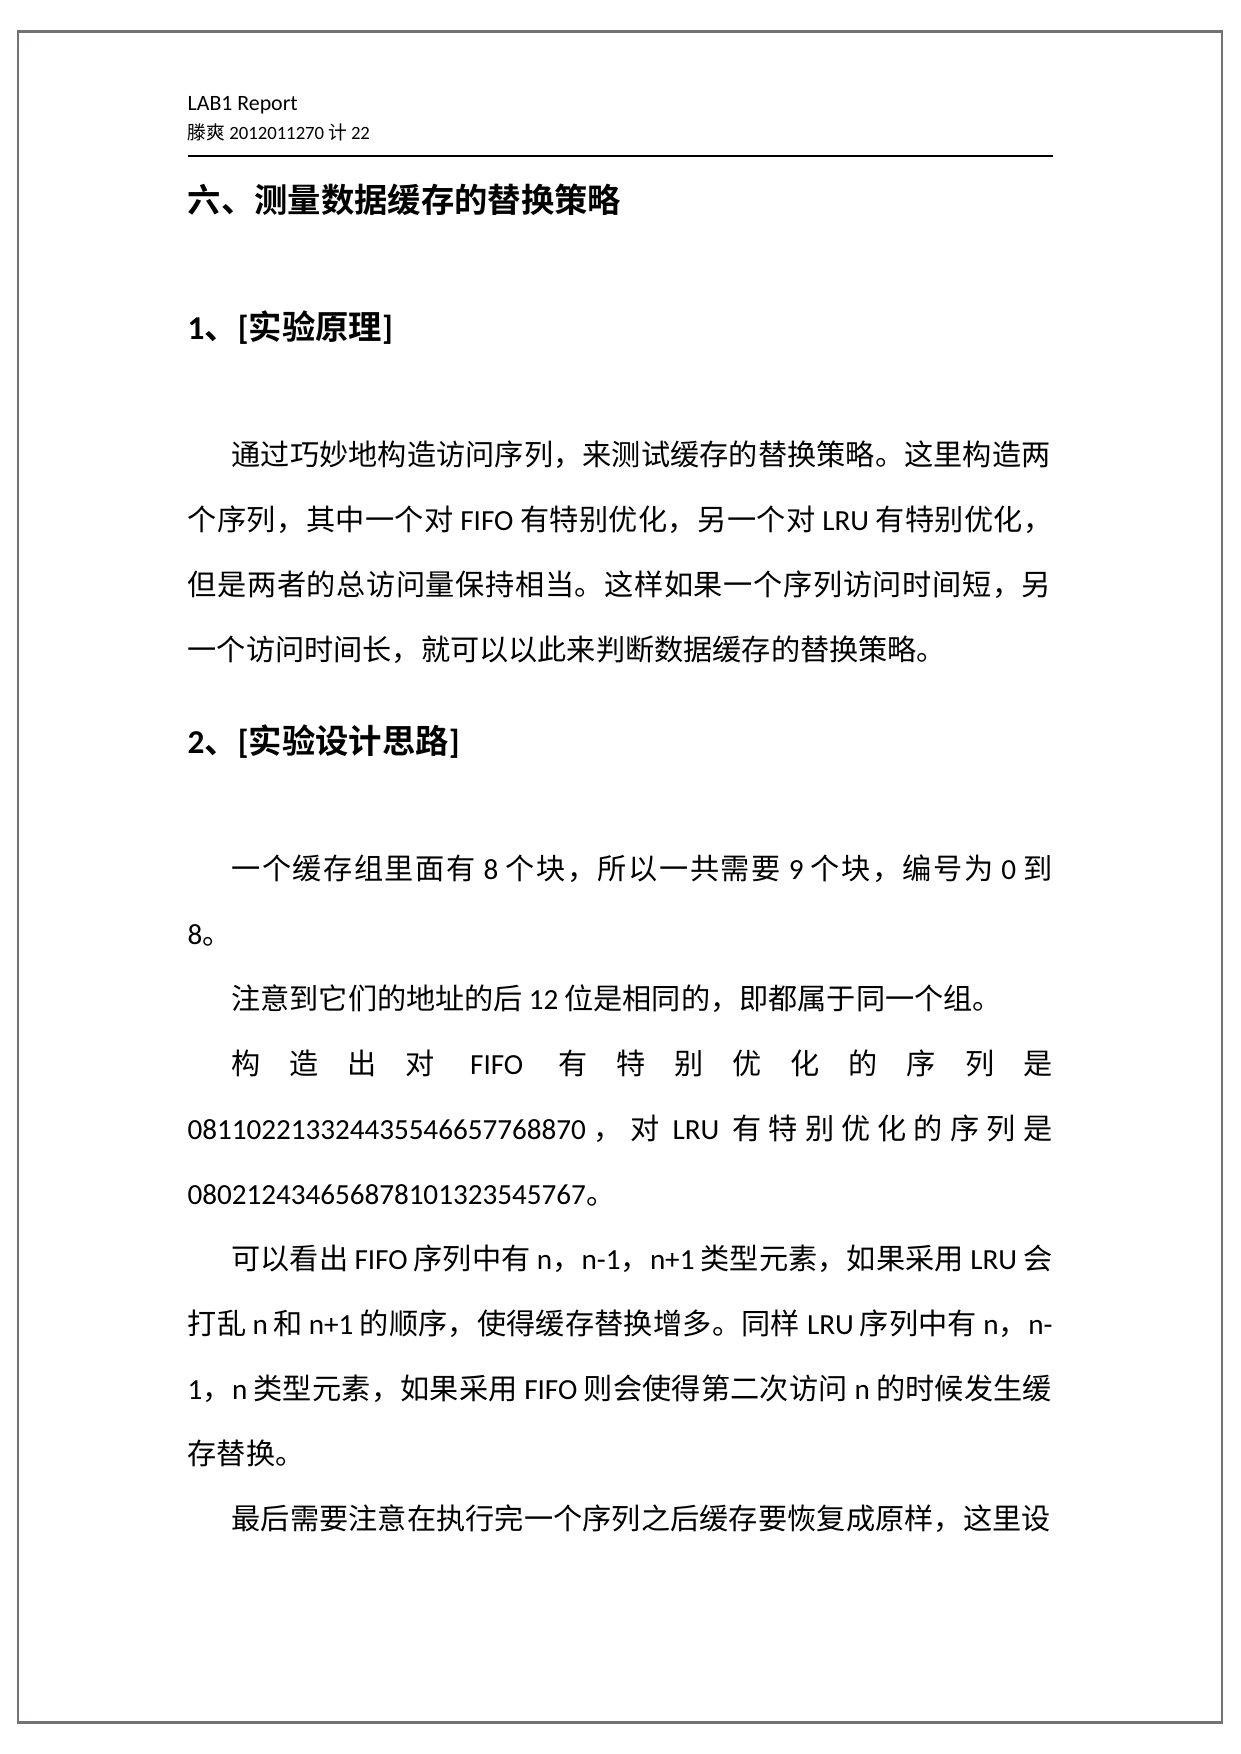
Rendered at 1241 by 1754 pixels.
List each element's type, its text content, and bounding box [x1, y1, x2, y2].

text 通过巧妙地构造访问序列，来测试缓存的替换策略。这里构造两个序列，其中一个对FIFO有特别优化，另一个对LRU有特别优化，但是两者的总访问量保持相当。这样如果一个序列访问时间短，另一个访问时间长，就可以以此来判断数据缓存的替换策略。 [187, 420, 1053, 680]
subtitle 六、测量数据缓存的替换策略 [187, 166, 1053, 231]
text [187, 1484, 1053, 1549]
text 构造出对FIFO有特别优化的序列是081102213324435546657768870，对LRU有特别优化的序列是080212434656878101323545767。 [187, 1029, 1053, 1224]
text 注意到它们的地址的后12位是相同的，即都属于同一个组。 [187, 964, 1053, 1029]
text 一个缓存组里面有8个块，所以一共需要9个块，编号为0到8。 [187, 834, 1053, 964]
subtitle 1、[实验原理] [187, 293, 1053, 358]
subtitle 2、[实验设计思路] [187, 707, 1053, 772]
text 可以看出FIFO序列中有n，n-1，n+1类型元素，如果采用LRU会打乱n和n+1的顺序，使得缓存替换增多。同样LRU序列中有n，n-1，n类型元素，如果采用FIFO则会使得第二次访问n的时候发生缓存替换。 [187, 1224, 1053, 1484]
